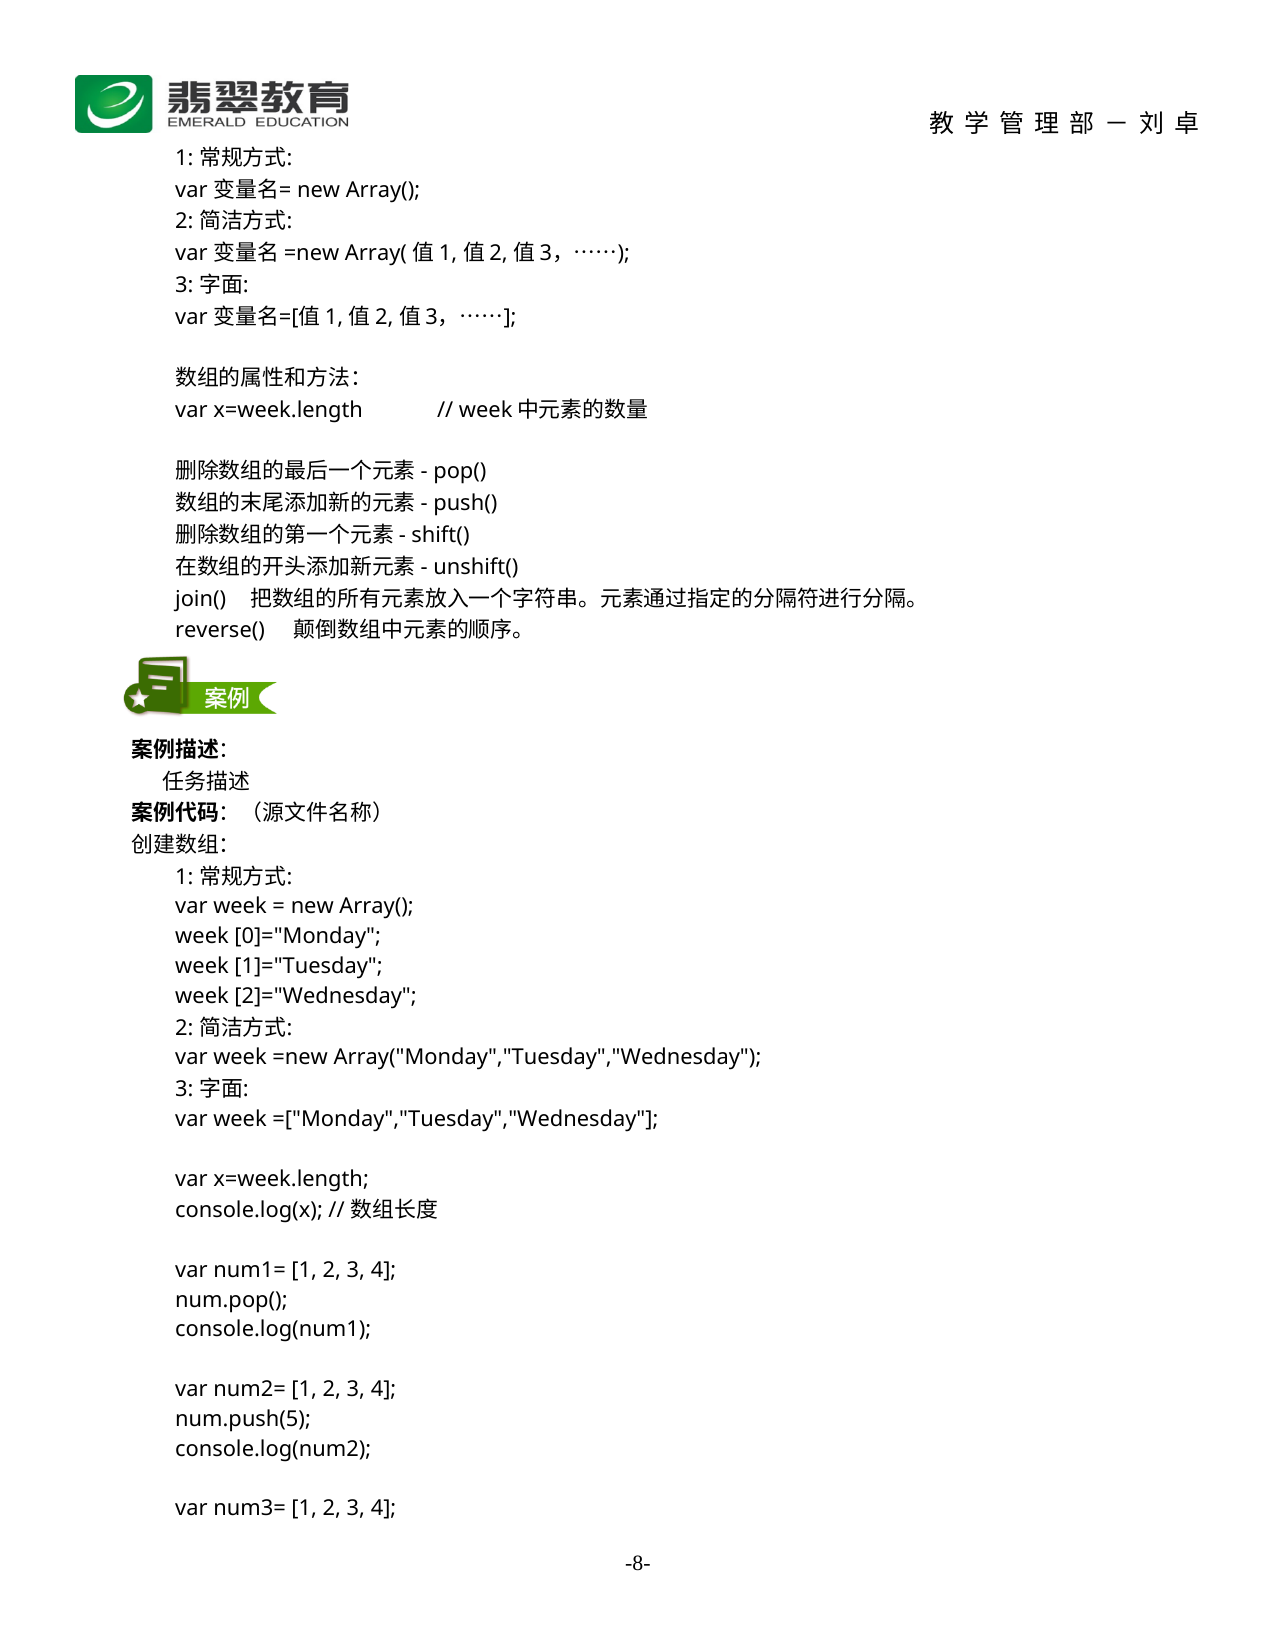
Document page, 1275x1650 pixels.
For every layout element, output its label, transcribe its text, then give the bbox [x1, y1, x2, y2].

text week [0]="Monday"; [131, 920, 1200, 950]
text var x=week.length; [131, 1162, 1200, 1192]
text 案例描述： [131, 732, 1200, 764]
text var x=week.length // week中元素的数量 [131, 392, 1200, 424]
picture [119, 644, 320, 732]
text console.log(num1); [131, 1313, 1200, 1343]
text 在数组的开头添加新元素 - unshift() [131, 549, 1200, 581]
text console.log(x); // 数组长度 [131, 1192, 1200, 1224]
text 删除数组的最后一个元素 - pop() [131, 453, 1200, 485]
text 3: 字面: [131, 267, 1200, 299]
text 2: 简洁方式: [131, 203, 1200, 235]
text 案例代码：（源文件名称） [131, 795, 1200, 827]
text var week = new Array(); [131, 890, 1200, 920]
text 删除数组的第一个元素 - shift() [131, 517, 1200, 549]
text var week =new Array("Monday","Tuesday","Wednesday"); [131, 1041, 1200, 1071]
text var 变量名= new Array(); [131, 172, 1200, 203]
text var 变量名=[值1, 值2, 值3，……]; [131, 299, 1200, 330]
text console.log(num2); [131, 1433, 1200, 1462]
text 数组的末尾添加新的元素 - push() [131, 485, 1200, 517]
text 2: 简洁方式: [131, 1009, 1200, 1041]
text var week =["Monday","Tuesday","Wednesday"]; [131, 1103, 1200, 1133]
text 任务描述 [131, 764, 1200, 795]
text num.pop(); [131, 1284, 1200, 1313]
text num.push(5); [131, 1403, 1200, 1433]
text 3: 字面: [131, 1071, 1200, 1103]
text var num3= [1, 2, 3, 4]; [131, 1492, 1200, 1522]
text week [2]="Wednesday"; [131, 980, 1200, 1009]
text 1: 常规方式: [131, 859, 1200, 890]
text reverse() 颠倒数组中元素的顺序。 [131, 612, 1200, 644]
text var num1= [1, 2, 3, 4]; [131, 1254, 1200, 1284]
text 1: 常规方式: [131, 140, 1200, 172]
text var 变量名 =new Array( 值1, 值2, 值3，……); [131, 235, 1200, 267]
text 数组的属性和方法： [131, 360, 1200, 392]
text 创建数组： [131, 827, 1200, 859]
text week [1]="Tuesday"; [131, 950, 1200, 980]
picture [75, 75, 349, 133]
text var num2= [1, 2, 3, 4]; [131, 1373, 1200, 1403]
text join() 把数组的所有元素放入一个字符串。元素通过指定的分隔符进行分隔。 [131, 581, 1200, 612]
